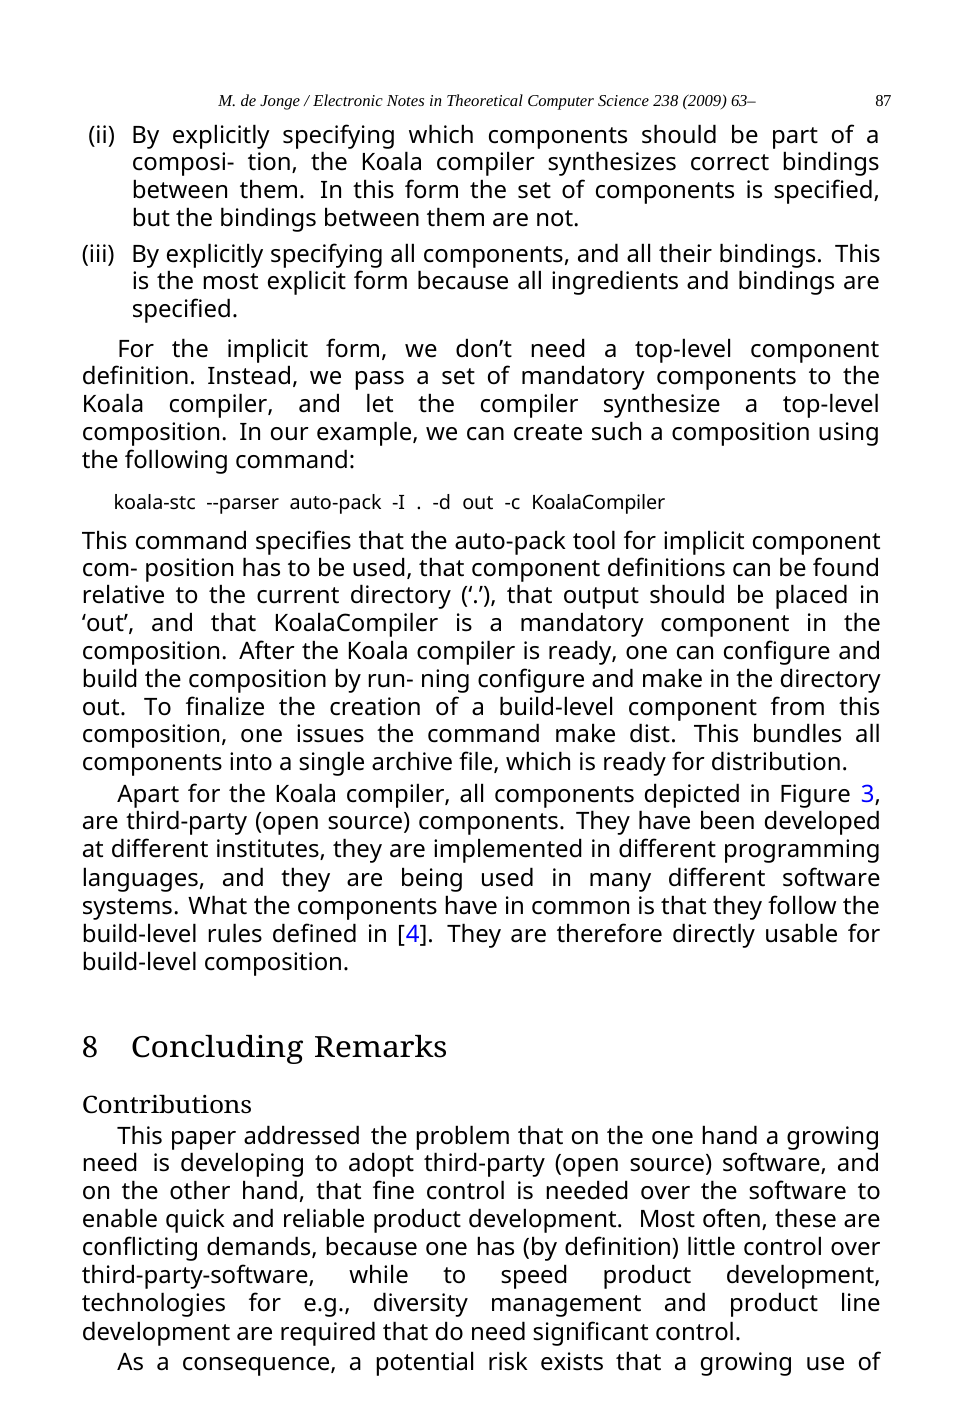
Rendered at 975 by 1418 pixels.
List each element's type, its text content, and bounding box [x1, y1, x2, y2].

text Apart for the Koala compiler, all components depicted in Figure 3, are third-party (open source) components. They have been developed at different institutes, they are implemented in different programming languages, and they are being used in many different software systems. What the components have in common is that they follow the build-level rules defined in [4]. They are therefore directly usable for build-level composition. [82, 781, 881, 977]
text This paper addressed the problem that on the one hand a growing need is developing to adopt third-party (open source) software, and on the other hand, that fine control is needed over the software to enable quick and reliable product development. Most often, these are conflicting demands, because one has (by definition) little control over third-party-software, while to speed product development, technologies for e.g., diversity management and product line development are required that do need significant control. [82, 1122, 881, 1347]
text This command specifies that the auto-pack tool for implicit component com- position has to be used, that component definitions can be found relative to the current directory (‘.’), that output should be placed in ‘out’, and that KoalaCompiler is a mandatory component in the composition. After the Koala compiler is ready, one can configure and build the composition by run- ning configure and make in the directory out. To finalize the creation of a build-level component from this composition, one issues the command make dist. This bundles all components into a single archive file, which is ready for distribution. [82, 527, 881, 778]
text For the implicit form, we don’t need a top-level component definition. Instead, we pass a set of mandatory components to the Koala compiler, and let the compiler synthesize a top-level composition. In our example, we can create such a composition using the following command: [82, 335, 881, 475]
subtitle Concluding Remarks [82, 1026, 904, 1066]
list By explicitly specifying all components, and all their bindings. This is the most explicit form because all ingredients and bindings are specified. [82, 240, 881, 324]
list By explicitly specifying which components should be part of a composi- tion, the Koala compiler synthesizes correct bindings between them. In this form the set of components is specified, but the bindings between them are not. [88, 121, 881, 233]
text Contributions [82, 1092, 904, 1119]
text koala-stc --parser auto-pack -I . -d out -c KoalaCompiler [113, 488, 904, 515]
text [82, 1348, 881, 1376]
